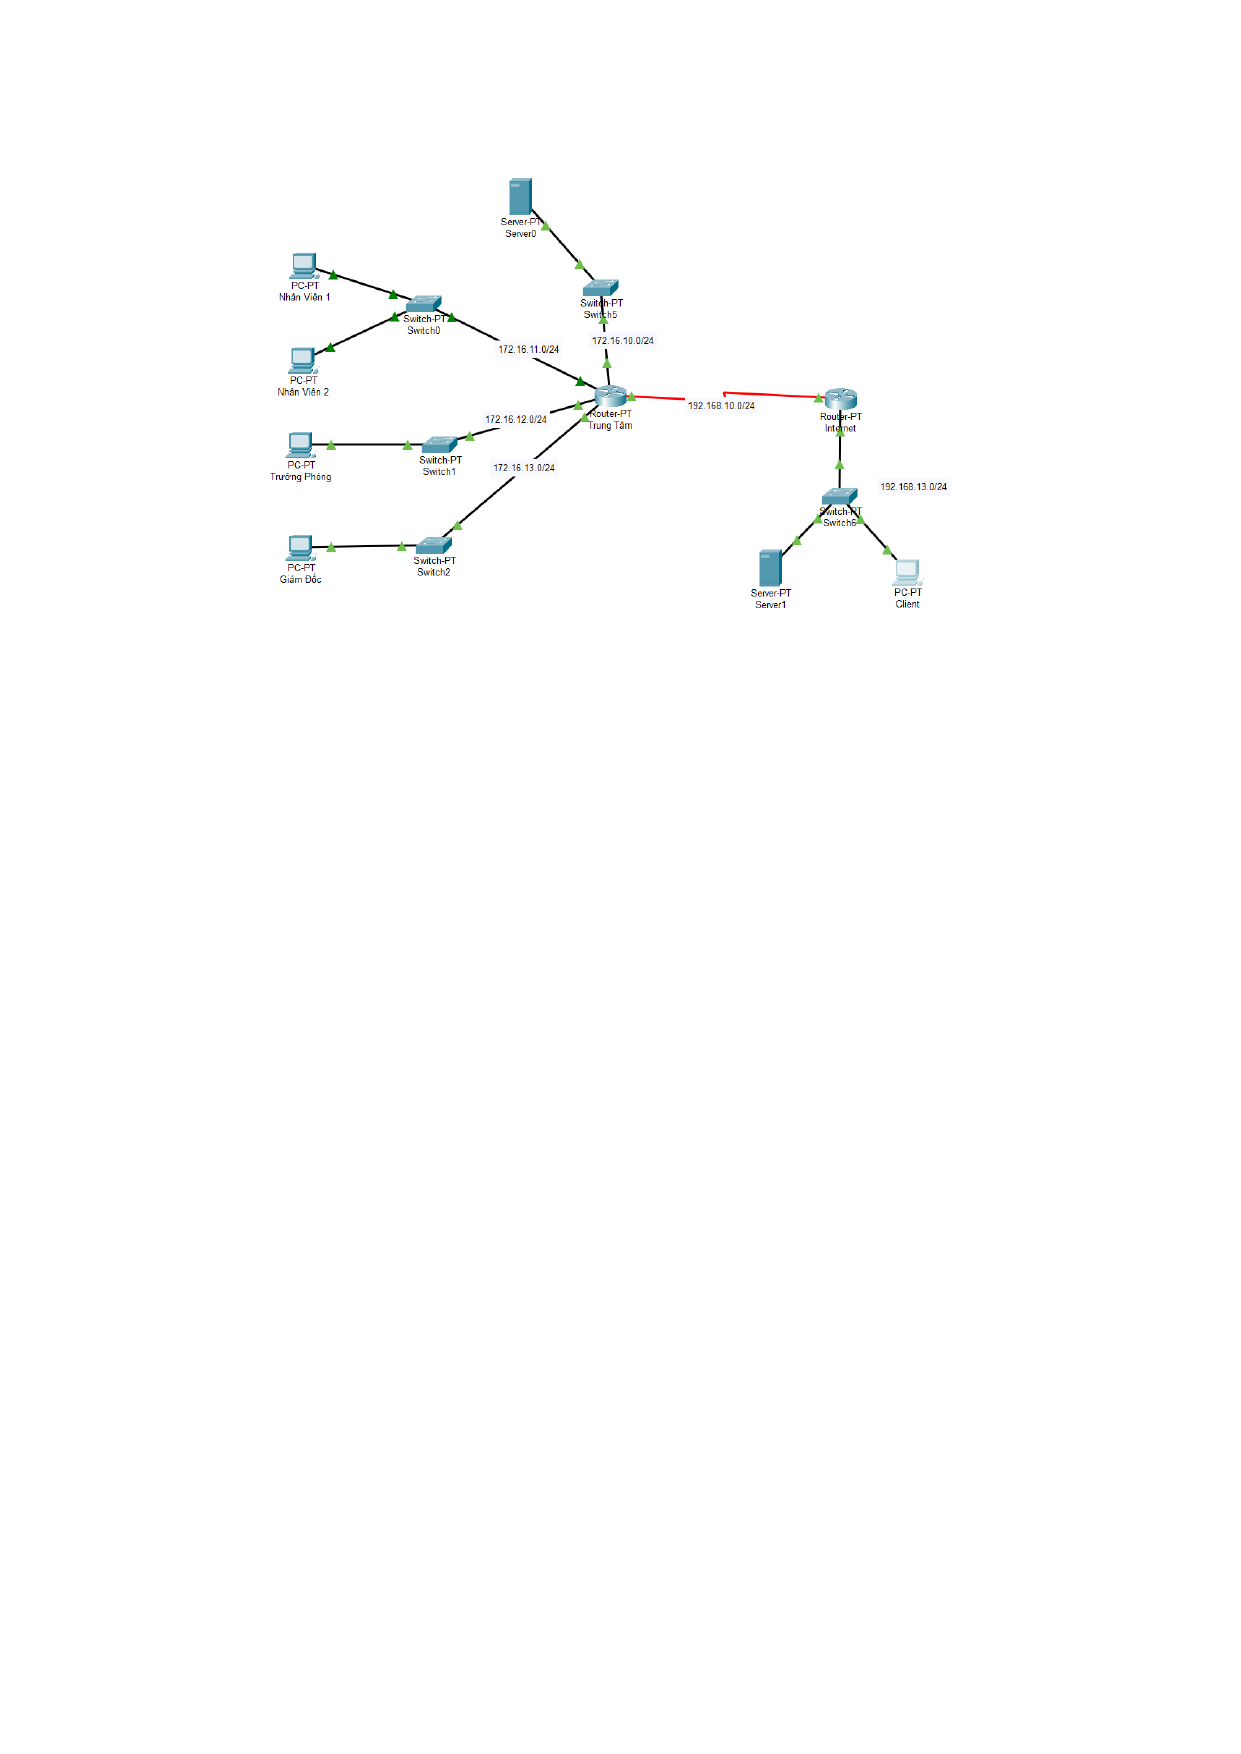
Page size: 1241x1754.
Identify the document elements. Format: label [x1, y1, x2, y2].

picture [187, 150, 1053, 628]
